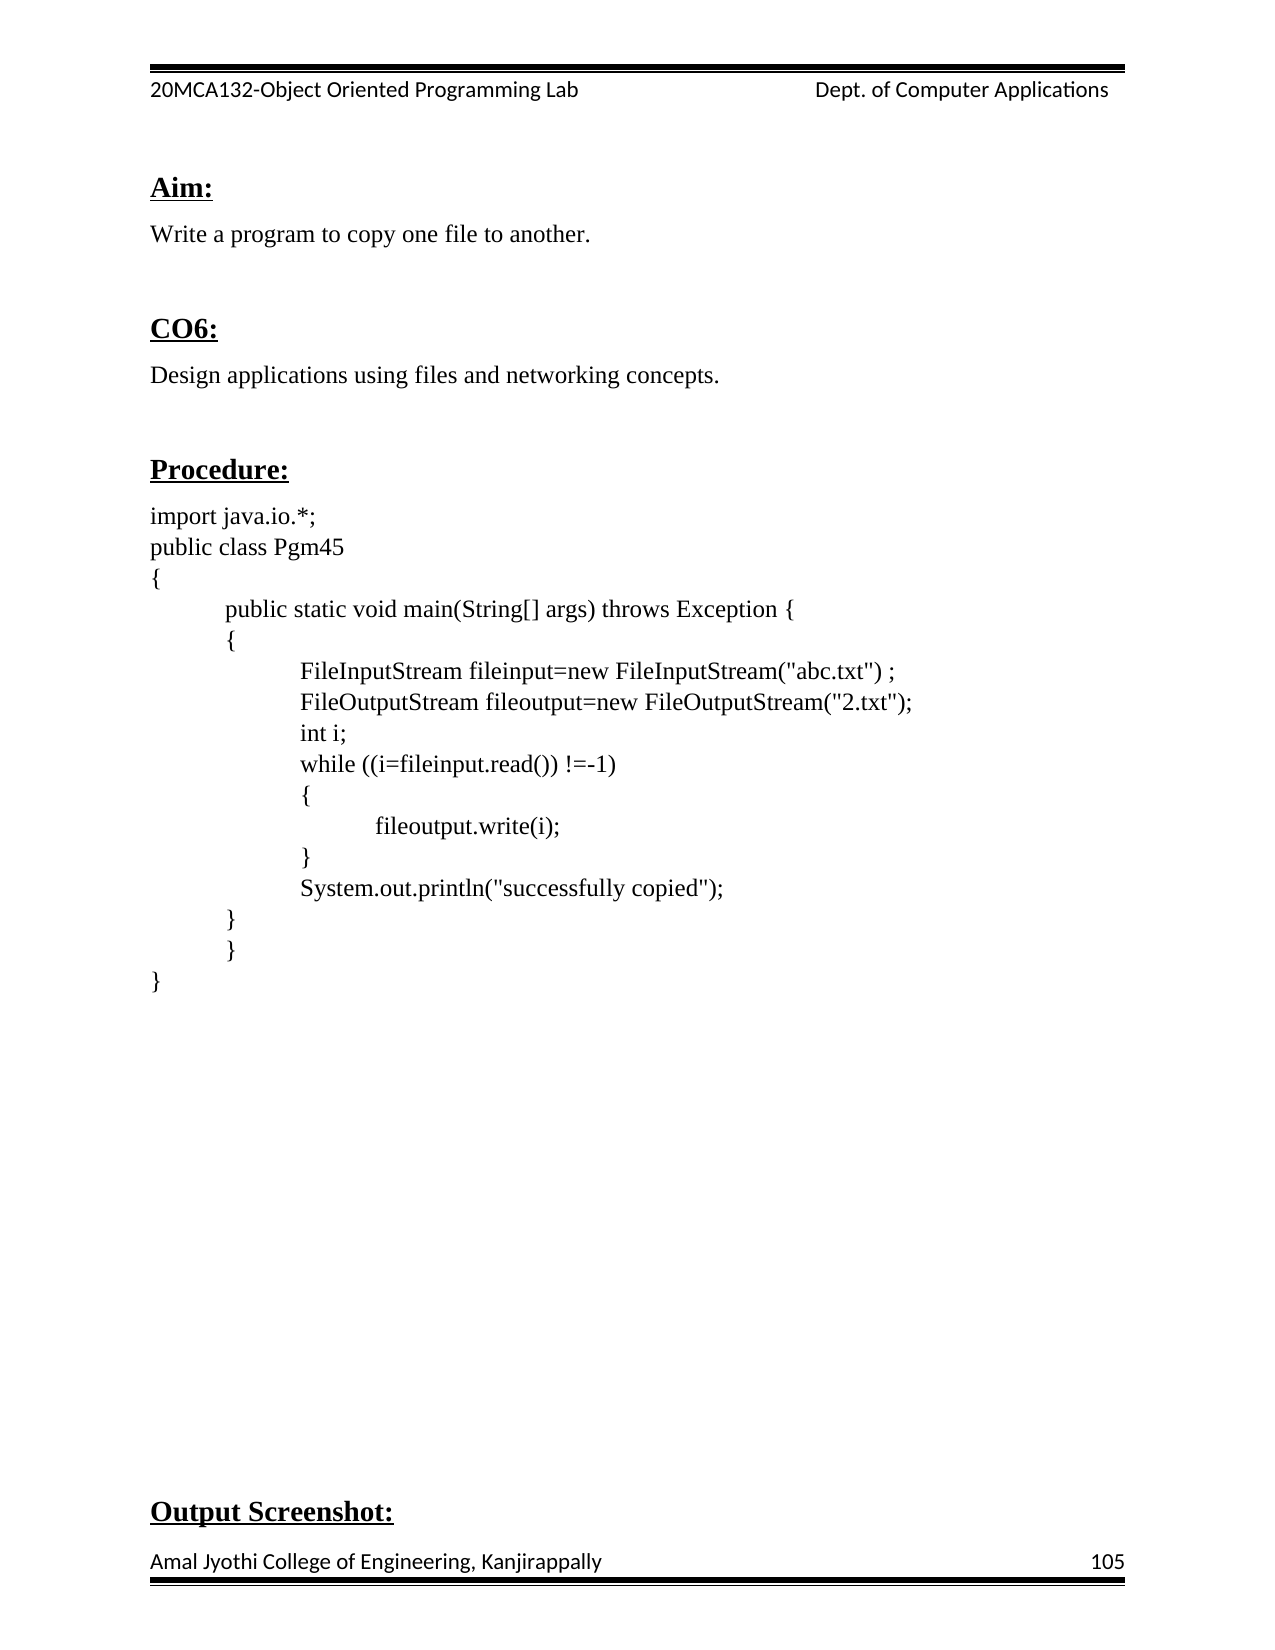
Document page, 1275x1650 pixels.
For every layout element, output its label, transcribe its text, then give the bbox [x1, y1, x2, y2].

text Design applications using files and networking concepts. [150, 360, 1125, 389]
text int i; [150, 718, 1125, 747]
text import java.io.*; [150, 501, 1125, 529]
text fileoutput.write(i); [150, 811, 1125, 840]
text System.out.println("successfully copied"); [150, 873, 1125, 902]
text while ((i=fileinput.read()) !=-1) [150, 749, 1125, 778]
text Write a program to copy one file to another. [150, 219, 1125, 248]
text public static void main(String[] args) throws Exception { [150, 594, 1125, 623]
text } [150, 904, 1125, 933]
text CO6: [150, 311, 1125, 345]
text { [150, 625, 1125, 654]
text { [150, 780, 1125, 809]
text } [150, 842, 1125, 871]
text Procedure: [150, 452, 1125, 486]
text FileInputStream fileinput=new FileInputStream("abc.txt") ; [150, 656, 1125, 685]
text } [150, 935, 1125, 964]
text FileOutputStream fileoutput=new FileOutputStream("2.txt"); [150, 687, 1125, 716]
text { [150, 563, 1125, 592]
text Aim: [150, 171, 1125, 204]
text Output Screenshot: [150, 1494, 1125, 1528]
text public class Pgm45 [150, 532, 1125, 561]
text } [150, 966, 1125, 995]
